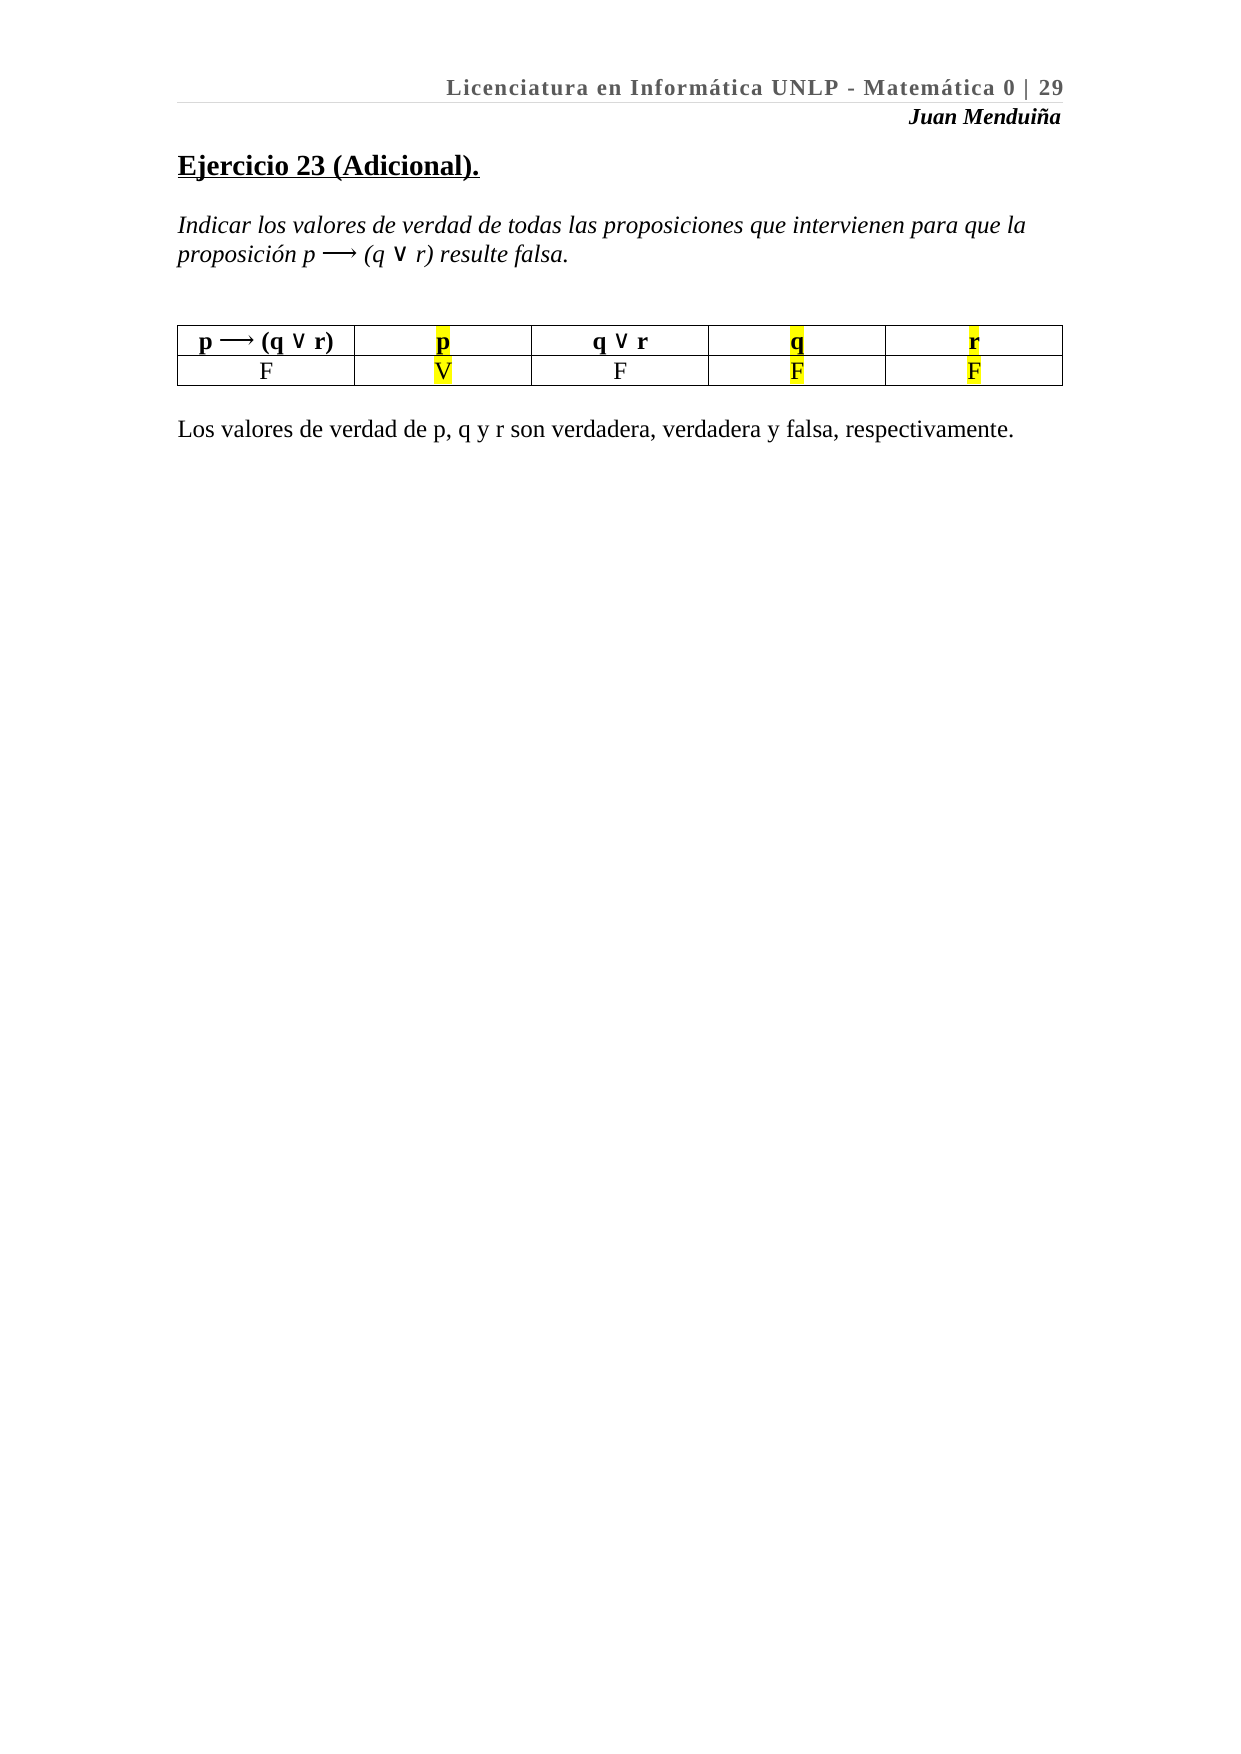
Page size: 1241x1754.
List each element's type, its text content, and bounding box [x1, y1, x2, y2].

table_cell F [178, 356, 354, 384]
table_header r [979, 326, 1062, 355]
table_header p (q r) [178, 326, 354, 355]
table_cell V [452, 356, 531, 384]
table_header q [804, 326, 885, 355]
table_header p [355, 326, 436, 355]
table_cell F [532, 356, 708, 384]
table_header q [709, 326, 790, 355]
table_header q r [532, 326, 708, 355]
table_cell V [355, 356, 434, 384]
text proposición p (q r) resulte falsa. [177, 239, 1063, 267]
table_cell F [981, 356, 1062, 384]
text Indicar los valores de verdad de todas las proposiciones que intervienen para que la [177, 210, 1063, 239]
table_cell F [886, 356, 967, 384]
table_cell F [804, 356, 885, 384]
text Los valores de verdad de p, q y r son verdadera, verdadera y falsa, respectivamente. [177, 414, 1063, 443]
table_header r [886, 326, 969, 355]
text Ejercicio 23 (Adicional). [177, 148, 1063, 181]
table_header p [450, 326, 531, 355]
table_cell F [709, 356, 790, 384]
